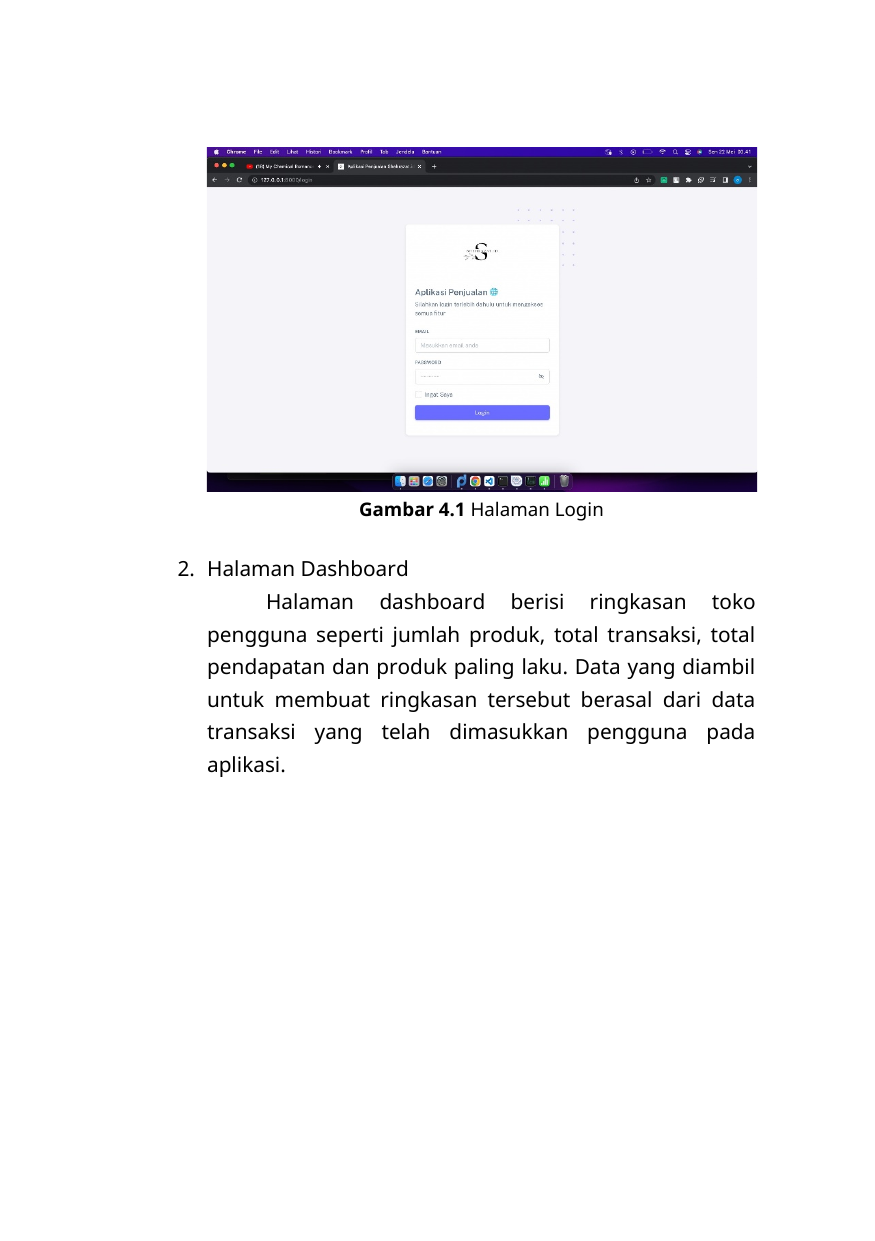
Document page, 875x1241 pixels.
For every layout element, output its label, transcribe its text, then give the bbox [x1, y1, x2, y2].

list Halaman Dashboard [177, 554, 756, 583]
text Gambar 4.1 Halaman Login [207, 496, 756, 521]
picture [206, 147, 758, 492]
list Halaman dashboard berisi ringkasan toko pengguna seperti jumlah produk, total transaksi, total pendapatan dan produk paling laku. Data yang diambil untuk membuat ringkasan tersebut berasal dari data transaksi yang telah dimasukkan pengguna pada aplikasi. [207, 587, 756, 778]
